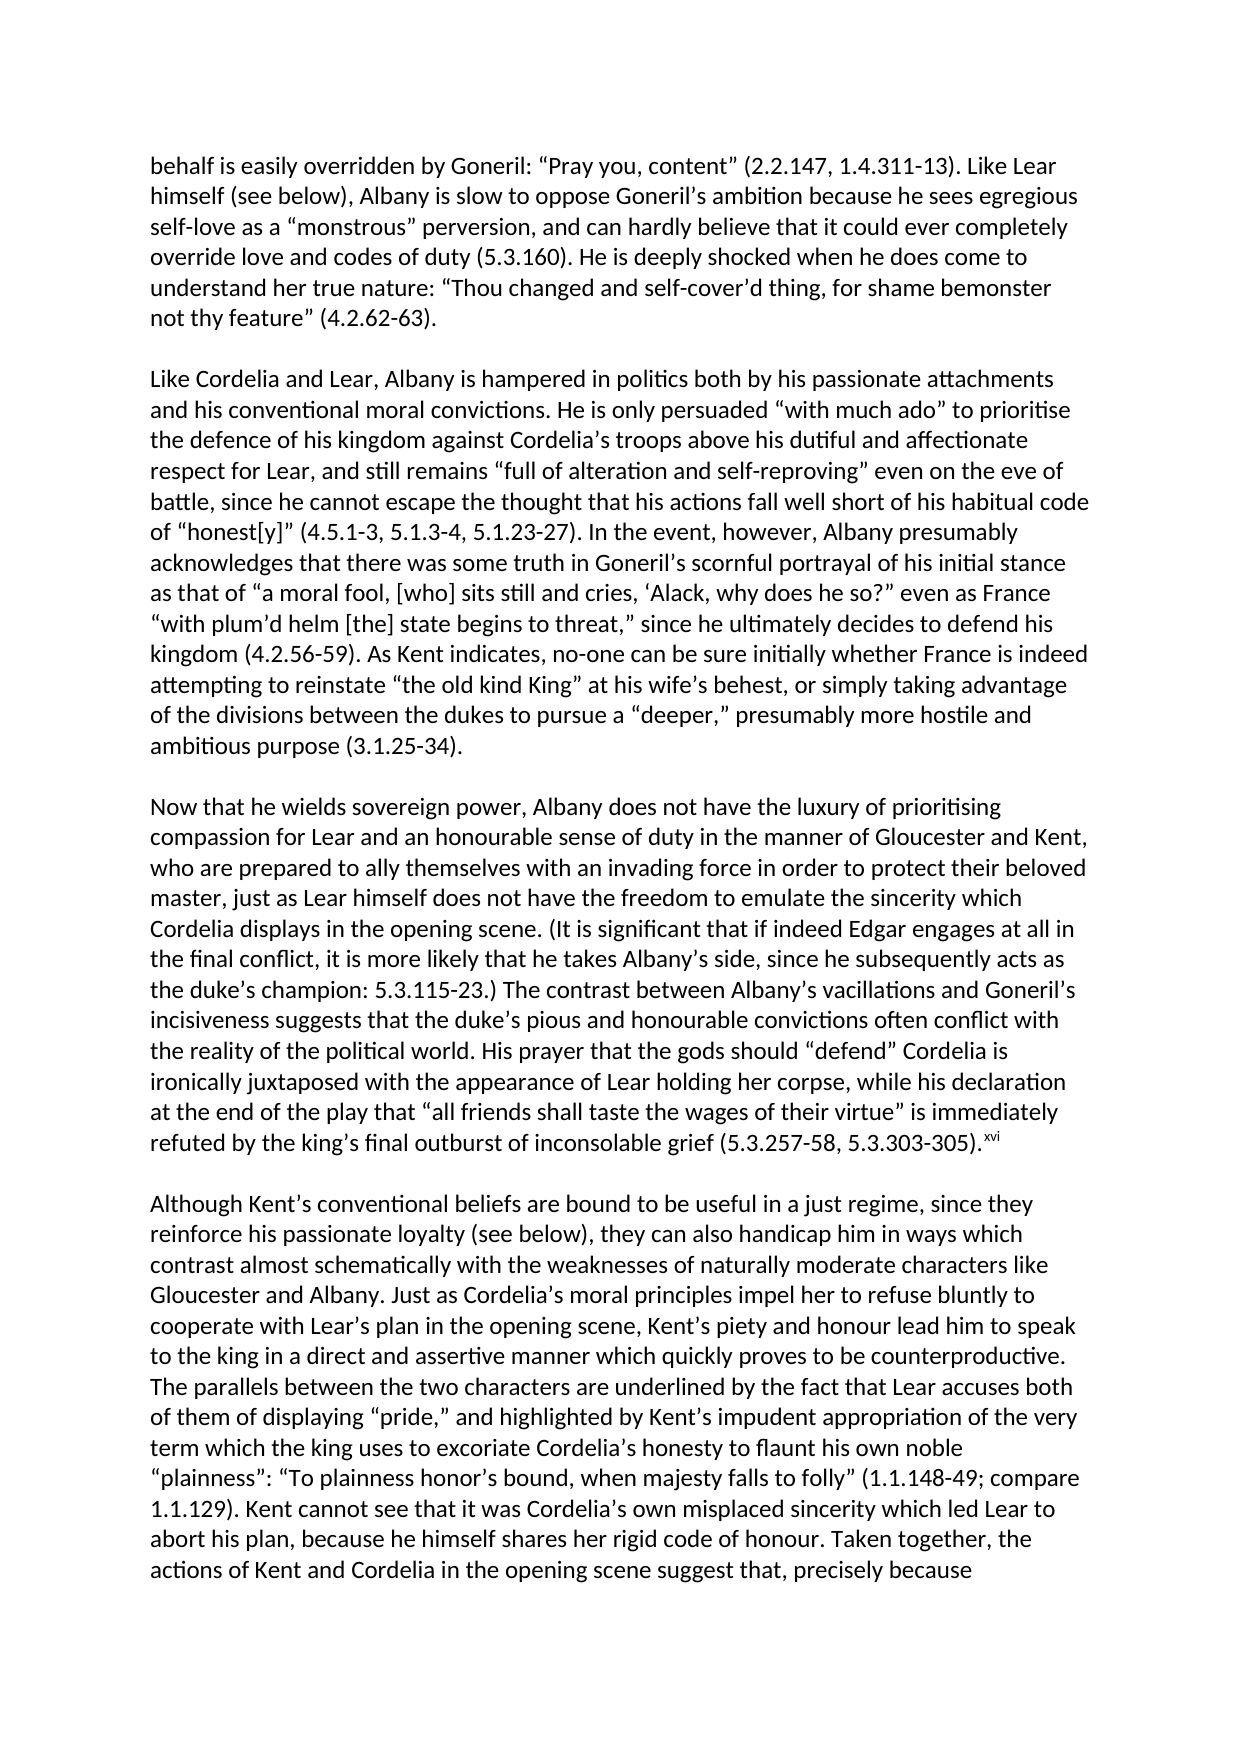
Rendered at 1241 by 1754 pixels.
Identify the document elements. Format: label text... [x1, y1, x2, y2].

text Now that he wields sovereign power, Albany does not have the luxury of prioritising compassion for Lear and an honourable sense of duty in the manner of Gloucester and Kent, who are prepared to ally themselves with an invading force in order to protect their beloved master, just as Lear himself does not have the freedom to emulate the sincerity which Cordelia displays in the opening scene. (It is significant that if indeed Edgar engages at all in the final conflict, it is more likely that he takes Albany’s side, since he subsequently acts as the duke’s champion: 5.3.115-23.) The contrast between Albany’s vacillations and Goneril’s incisiveness suggests that the duke’s pious and honourable convictions often conflict with the reality of the political world. His prayer that the gods should “defend” Cordelia is ironically juxtaposed with the appearance of Lear holding her corpse, while his declaration at the end of the play that “all friends shall taste the wages of their virtue” is immediately refuted by the king’s final outburst of inconsolable grief (5.3.257-58, 5.3.303-305). [150, 791, 1090, 1157]
text Like Cordelia and Lear, Albany is hampered in politics both by his passionate attachments and his conventional moral convictions. He is only persuaded “with much ado” to prioritise the defence of his kingdom against Cordelia’s troops above his dutiful and affectionate respect for Lear, and still remains “full of alteration and self-reproving” even on the eve of battle, since he cannot escape the thought that his actions fall well short of his habitual code of “honest[y]” (4.5.1-3, 5.1.3-4, 5.1.23-27). In the event, however, Albany presumably acknowledges that there was some truth in Goneril’s scornful portrayal of his initial stance as that of “a moral fool, [who] sits still and cries, ‘Alack, why does he so?” even as France “with plum’d helm [the] state begins to threat,” since he ultimately decides to defend his kingdom (4.2.56-59). As Kent indicates, no-one can be sure initially whether France is indeed attempting to reinstate “the old kind King” at his wife’s behest, or simply taking advantage of the divisions between the dukes to pursue a “deeper,” presumably more hostile and ambitious purpose (3.1.25-34). [150, 364, 1090, 760]
